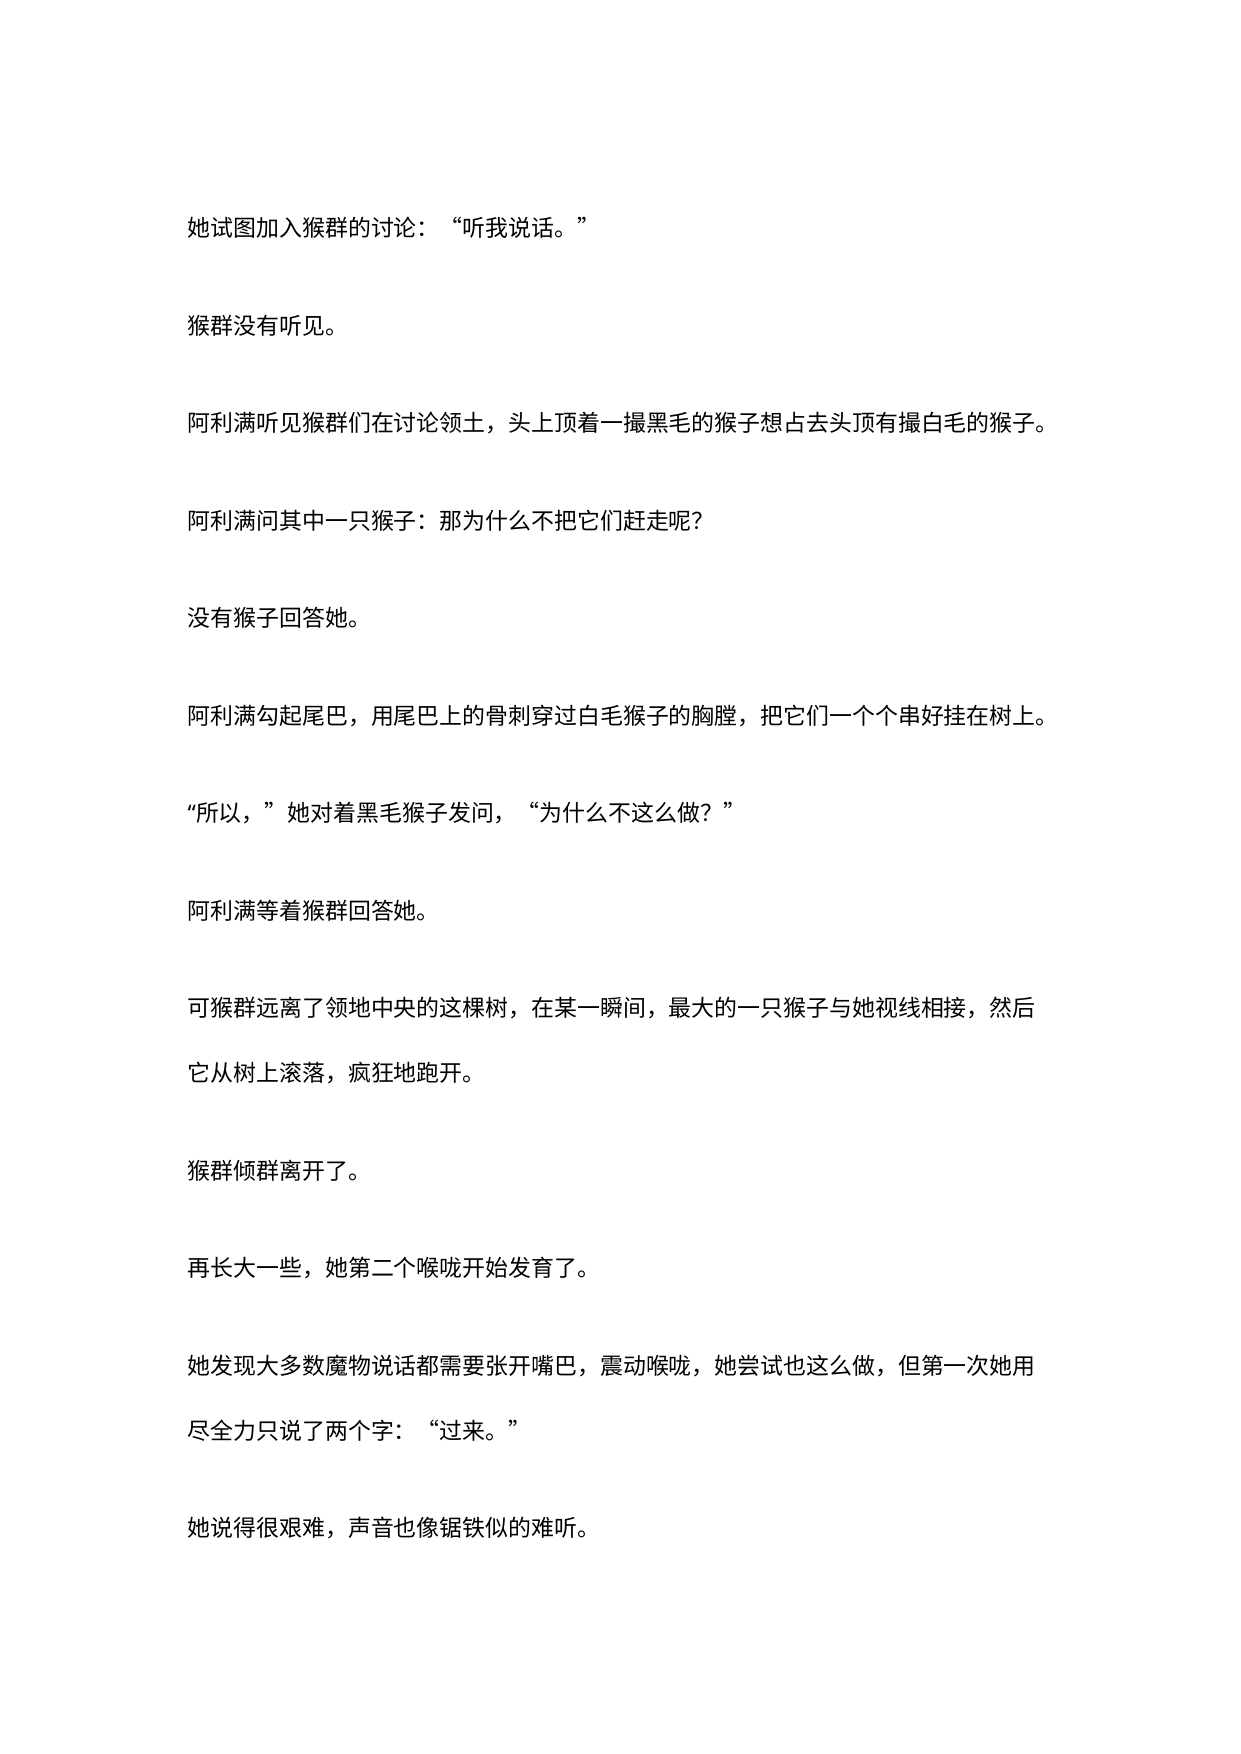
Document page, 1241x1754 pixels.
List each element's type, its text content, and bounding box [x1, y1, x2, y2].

text 可猴群远离了领地中央的这棵树，在某一瞬间，最大的一只猴子与她视线相接，然后它从树上滚落，疯狂地跑开。 [187, 974, 1053, 1104]
text 再长大一些，她第二个喉咙开始发育了。 [187, 1234, 1053, 1299]
text 没有猴子回答她。 [187, 584, 1053, 649]
text 阿利满勾起尾巴，用尾巴上的骨刺穿过白毛猴子的胸膛，把它们一个个串好挂在树上。 [187, 682, 1053, 747]
text 猴群倾群离开了。 [187, 1137, 1053, 1202]
text 阿利满听见猴群们在讨论领土，头上顶着一撮黑毛的猴子想占去头顶有撮白毛的猴子。 [187, 389, 1053, 454]
text 阿利满等着猴群回答她。 [187, 877, 1053, 942]
text “所以，”她对着黑毛猴子发问，“为什么不这么做？” [187, 779, 1053, 844]
text 猴群没有听见。 [187, 292, 1053, 357]
text 阿利满问其中一只猴子：那为什么不把它们赶走呢？ [187, 487, 1053, 552]
text 她试图加入猴群的讨论：“听我说话。” [187, 194, 1053, 259]
text 她说得很艰难，声音也像锯铁似的难听。 [187, 1494, 1053, 1559]
text 她发现大多数魔物说话都需要张开嘴巴，震动喉咙，她尝试也这么做，但第一次她用尽全力只说了两个字：“过来。” [187, 1332, 1053, 1462]
